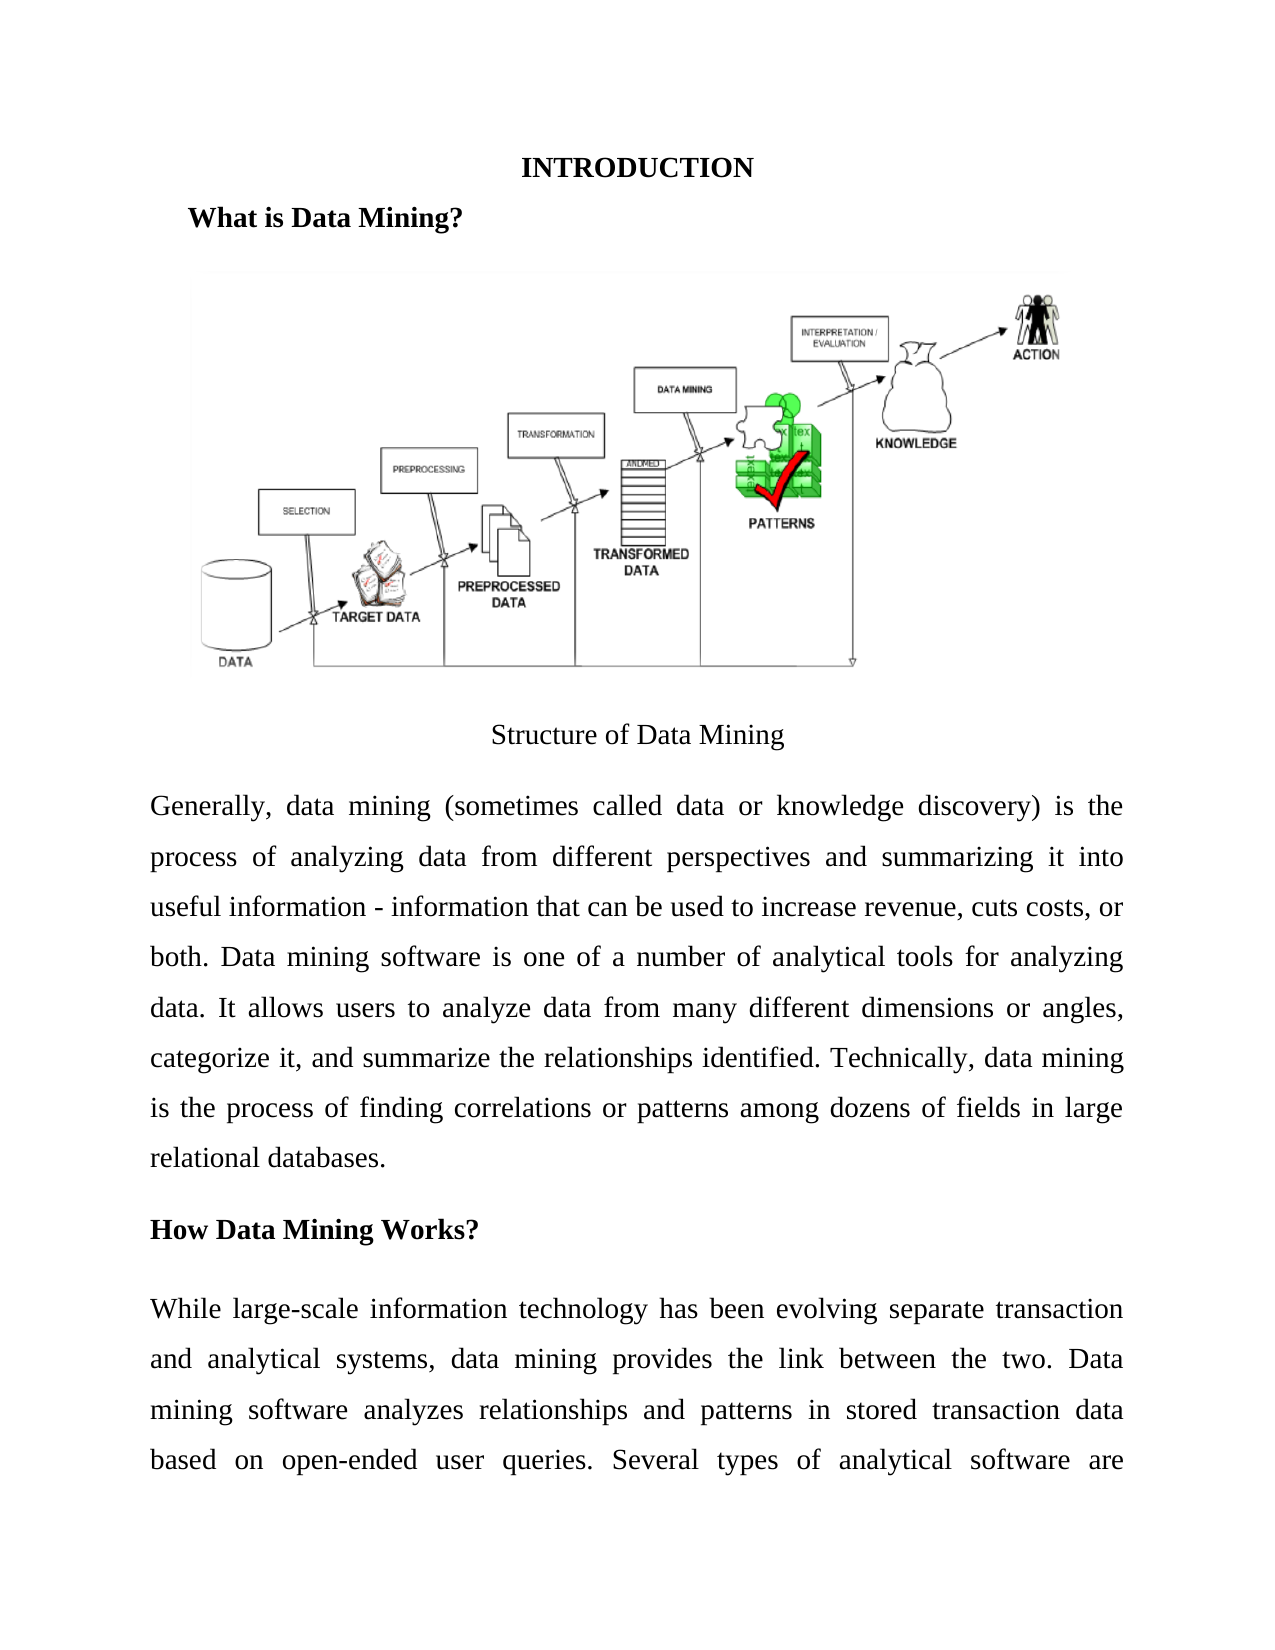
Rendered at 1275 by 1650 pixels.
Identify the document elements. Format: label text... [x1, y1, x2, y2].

text INTRODUCTION [150, 150, 1125, 183]
text What is Data Mining? [187, 200, 1125, 234]
text How Data Mining Works? [150, 1212, 1125, 1245]
text Structure of Data Mining [150, 717, 1125, 751]
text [150, 1291, 1125, 1476]
picture [219, 300, 1049, 656]
text Generally, data mining (sometimes called data or knowledge discovery) is the process of analyzing data from different perspectives and summarizing it into useful information - information that can be used to increase revenue, cuts costs, or both. Data mining software is one of a number of analytical tools for analyzing data. It allows users to analyze data from many different dimensions or angles, categorize it, and summarize the relationships identified. Technically, data mining is the process of finding correlations or patterns among dozens of fields in large relational databases. [150, 788, 1125, 1174]
